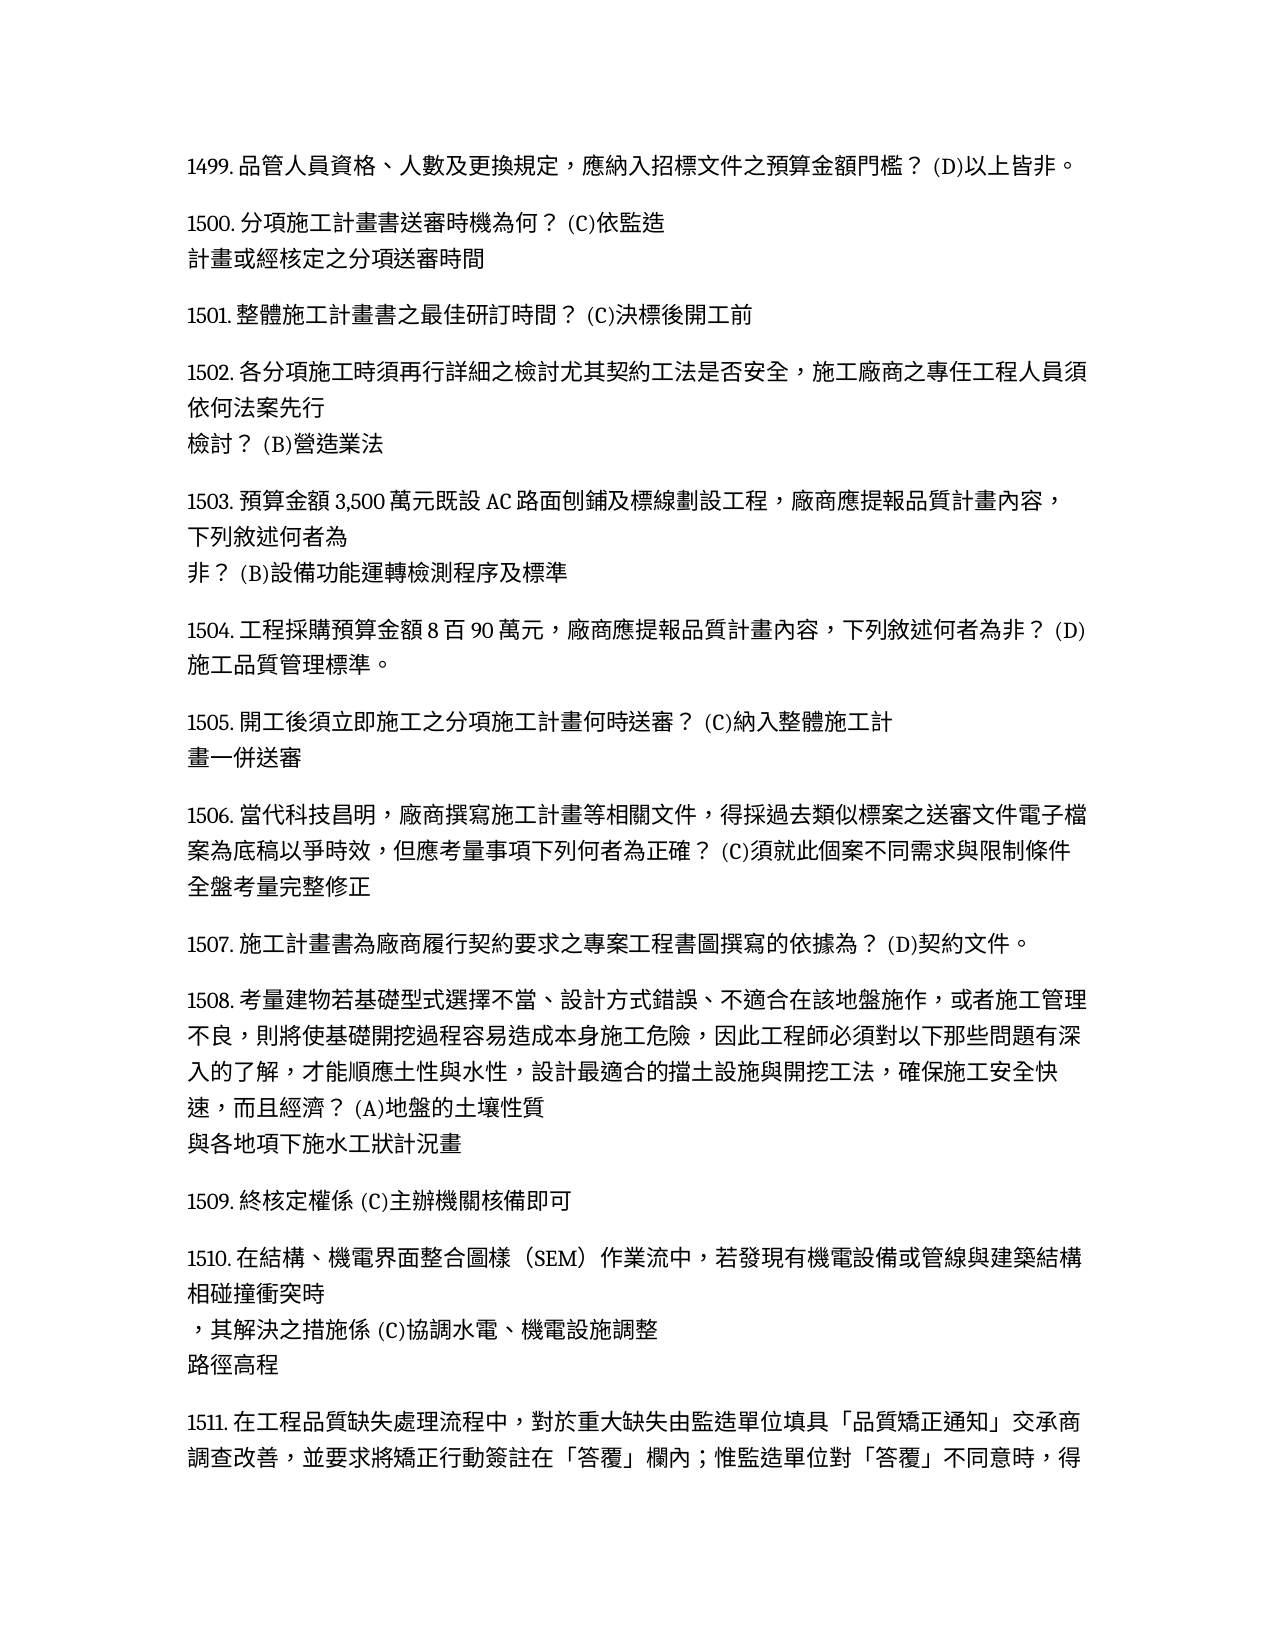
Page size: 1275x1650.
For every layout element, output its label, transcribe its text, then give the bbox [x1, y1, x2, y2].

text 1507. 施工計畫書為廠商履行契約要求之專案工程書圖撰寫的依據為？ (D)契約文件。 [187, 928, 1087, 959]
text 1508. 考量建物若基礎型式選擇不當、設計方式錯誤、不適合在該地盤施作，或者施工管理不良，則將使基礎開挖過程容易造成本身施工危險，因此工程師必須對以下那些問題有深入的了解，才能順應土性與水性，設計最適合的擋土設施與開挖工法，確保施工安全快速，而且經濟？ (A)地盤的土壤性質 與各地項下施水工狀計況畫 [187, 984, 1087, 1159]
text 1509. 終核定權係 (C)主辦機關核備即可 [187, 1185, 1087, 1216]
text 1502. 各分項施工時須再行詳細之檢討尤其契約工法是否安全，施工廠商之專任工程人員須依何法案先行 檢討？ (B)營造業法 [187, 356, 1087, 459]
text 1499. 品管人員資格、人數及更換規定，應納入招標文件之預算金額門檻？ (D)以上皆非。 [187, 150, 1087, 181]
text 1503. 預算金額3,500萬元既設AC路面刨鋪及標線劃設工程，廠商應提報品質計畫內容，下列敘述何者為 非？ (B)設備功能運轉檢測程序及標準 [187, 485, 1087, 588]
text 1501. 整體施工計畫書之最佳研訂時間？ (C)決標後開工前 [187, 299, 1087, 331]
text 1500. 分項施工計畫書送審時機為何？ (C)依監造 計畫或經核定之分項送審時間 [187, 207, 1087, 274]
text 1504. 工程採購預算金額8百90萬元，廠商應提報品質計畫內容，下列敘述何者為非？ (D)施工品質管理標準。 [187, 613, 1087, 681]
text 1510. 在結構、機電界面整合圖樣（SEM）作業流中，若發現有機電設備或管線與建築結構相碰撞衝突時 ，其解決之措施係 (C)協調水電、機電設施調整 路徑高程 [187, 1242, 1087, 1381]
text 1506. 當代科技昌明，廠商撰寫施工計畫等相關文件，得採過去類似標案之送審文件電子檔案為底稿以爭時效，但應考量事項下列何者為正確？ (C)須就此個案不同需求與限制條件全盤考量完整修正 [187, 799, 1087, 902]
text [187, 1406, 1087, 1473]
text 1505. 開工後須立即施工之分項施工計畫何時送審？ (C)納入整體施工計 畫一併送審 [187, 706, 1087, 773]
